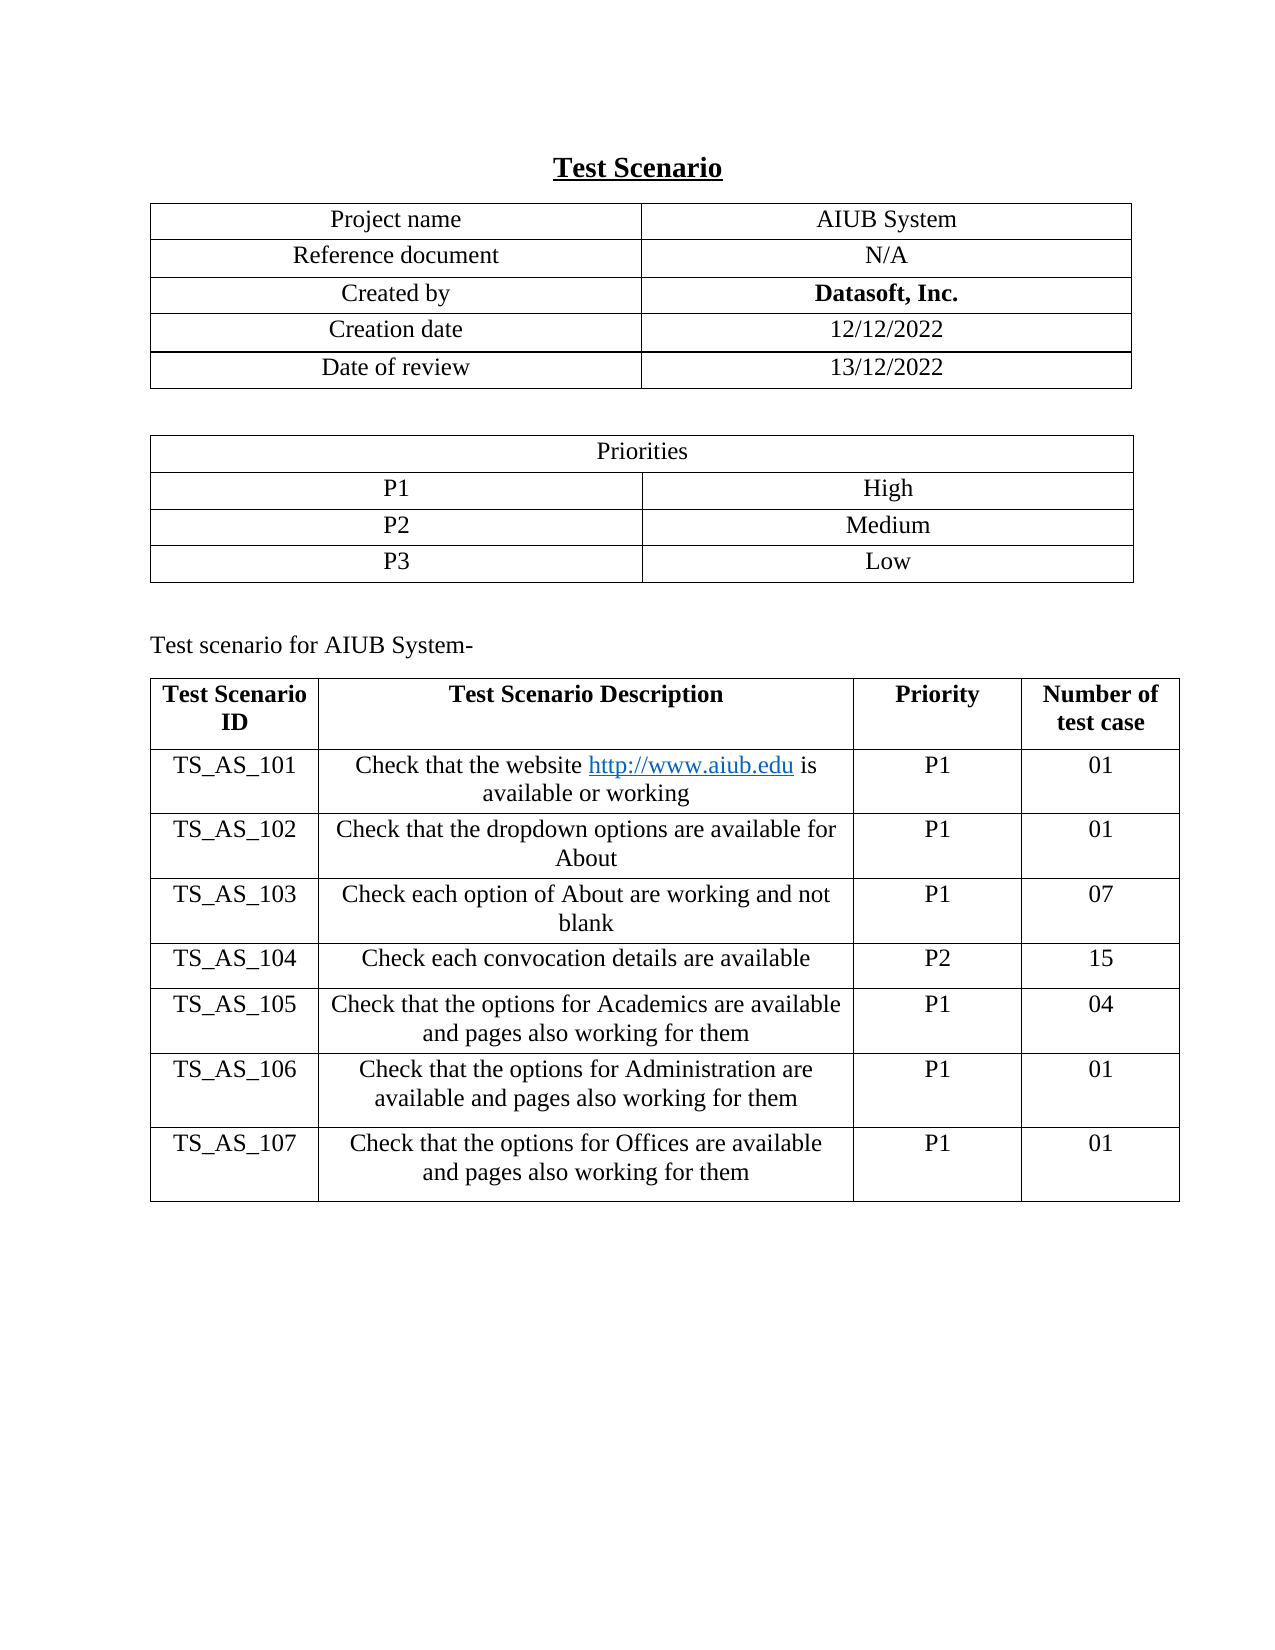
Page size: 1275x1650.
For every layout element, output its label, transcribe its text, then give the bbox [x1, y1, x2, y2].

table_cell Reference document [151, 240, 641, 277]
table_cell 15 [1022, 944, 1179, 988]
table_header Number of test case [1022, 679, 1179, 749]
table_header AIUB System [642, 204, 1131, 239]
table_cell P3 [151, 546, 642, 582]
table_cell P1 [854, 1128, 1021, 1201]
table_cell P1 [854, 879, 1021, 942]
table_cell P2 [151, 510, 642, 545]
table_cell TS_AS_105 [151, 989, 318, 1053]
table_cell Check that the options for Academics are available and pages also working for them [319, 989, 853, 1053]
text Test scenario for AIUB System- [150, 630, 1125, 659]
table_cell TS_AS_103 [151, 879, 318, 942]
table_header Test Scenario Description [319, 679, 853, 749]
table_cell TS_AS_107 [151, 1128, 318, 1201]
table_cell TS_AS_102 [151, 814, 318, 878]
table_cell High [643, 473, 1133, 509]
table_cell P1 [854, 750, 1021, 813]
table_cell P2 [854, 944, 1021, 988]
table_header Priorities [151, 436, 1133, 472]
table_cell Low [643, 546, 1133, 582]
table_header Project name [151, 204, 641, 239]
table_cell TS_AS_106 [151, 1054, 318, 1127]
table_header Test Scenario ID [151, 679, 318, 749]
table_cell TS_AS_104 [151, 944, 318, 988]
table_cell Check that the options for Offices are available and pages also working for them [319, 1128, 853, 1201]
table_cell Datasoft, Inc. [642, 278, 1131, 313]
table_cell 01 [1022, 750, 1179, 813]
table_cell P1 [854, 814, 1021, 878]
text Test Scenario [150, 150, 1125, 183]
table_cell 04 [1022, 989, 1179, 1053]
table_cell P1 [854, 989, 1021, 1053]
table_cell 07 [1022, 879, 1179, 942]
table_cell Creation date [151, 314, 641, 351]
table_cell Check each convocation details are available [319, 944, 853, 988]
table_cell Medium [643, 510, 1133, 545]
table_cell Date of review [151, 353, 641, 387]
table_cell P1 [151, 473, 642, 509]
table_cell N/A [642, 240, 1131, 277]
table_cell 01 [1022, 1128, 1179, 1201]
table_header Priority [854, 679, 1021, 749]
table_cell Check that the options for Administration are available and pages also working for them [319, 1054, 853, 1127]
table_cell 01 [1022, 814, 1179, 878]
table_cell P1 [854, 1054, 1021, 1127]
table_cell Check each option of About are working and not blank [319, 879, 853, 942]
table_cell 13/12/2022 [642, 353, 1131, 387]
table_cell 01 [1022, 1054, 1179, 1127]
table_cell 12/12/2022 [642, 314, 1131, 351]
table_cell TS_AS_101 [151, 750, 318, 813]
table_cell Check that the website http://www.aiub.edu is available or working [319, 750, 853, 813]
table_cell Created by [151, 278, 641, 313]
table_cell Check that the dropdown options are available for About [319, 814, 853, 878]
